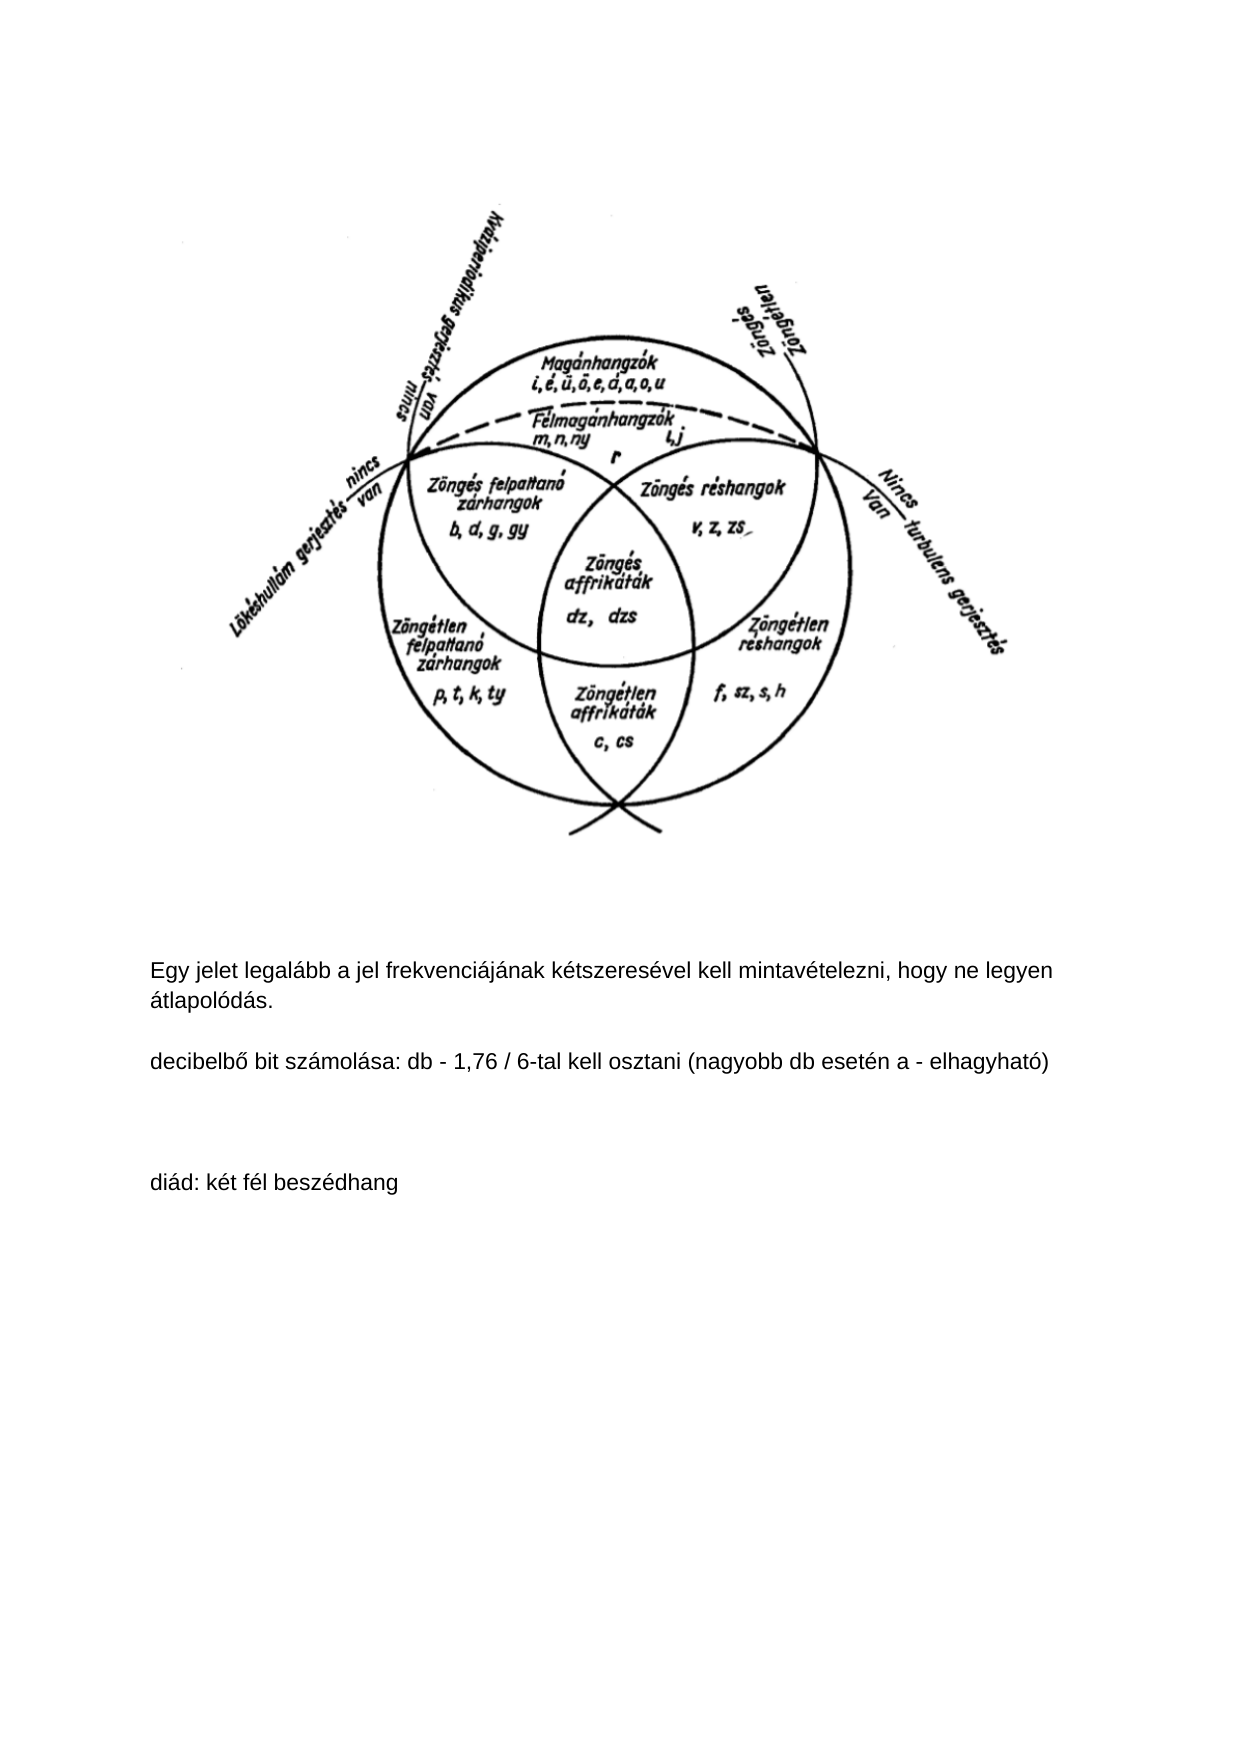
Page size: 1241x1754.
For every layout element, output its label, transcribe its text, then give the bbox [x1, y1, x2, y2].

picture [150, 180, 1091, 893]
text decibelbő bit számolása: db - 1,76 / 6-tal kell osztani (nagyobb db esetén a - elhagyható) [150, 1048, 1090, 1074]
text diád: két fél beszédhang [150, 1168, 1090, 1195]
text Egy jelet legalább a jel frekvenciájának kétszeresével kell mintavételezni, hogy ne legyen átlapolódás. [150, 957, 1090, 1013]
